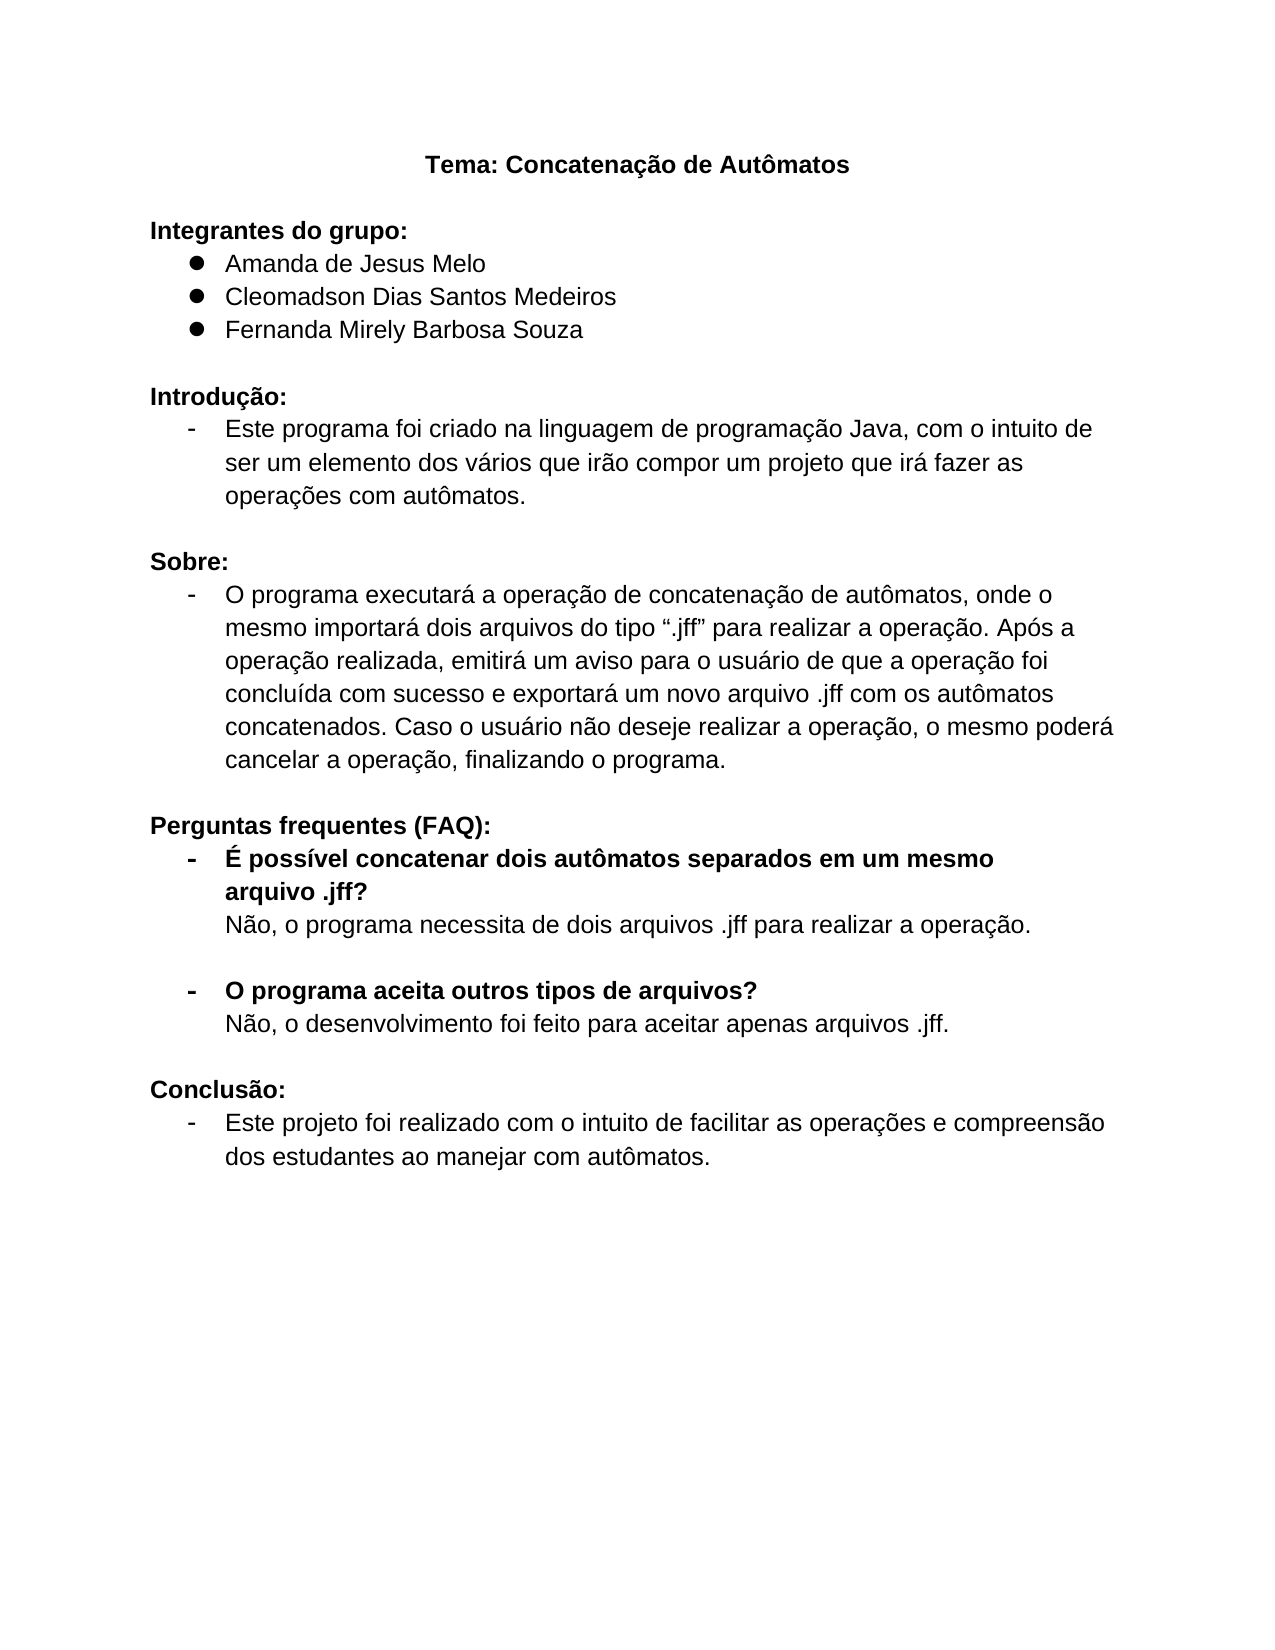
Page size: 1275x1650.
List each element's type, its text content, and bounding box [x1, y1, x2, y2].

text Sobre: [150, 547, 1125, 575]
list O programa aceita outros tipos de arquivos? Não, o desenvolvimento foi feito para aceitar apenas arquivos .jff. [187, 976, 1125, 1038]
list Este programa foi criado na linguagem de programação Java, com o intuito de ser um elemento dos vários que irão compor um projeto que irá fazer as operações com autômatos. [187, 414, 1125, 509]
text Tema: Concatenação de Autômatos [150, 150, 1125, 179]
text Não, o programa necessita de dois arquivos .jff para realizar a operação. [225, 910, 1125, 939]
list O programa executará a operação de concatenação de autômatos, onde o mesmo importará dois arquivos do tipo “.jff” para realizar a operação. Após a operação realizada, emitirá um aviso para o usuário de que a operação foi concluída com sucesso e exportará um novo arquivo .jff com os autômatos concatenados. Caso o usuário não deseje realizar a operação, o mesmo poderá cancelar a operação, finalizando o programa. [187, 580, 1125, 774]
text Integrantes do grupo: [150, 216, 1125, 245]
text Perguntas frequentes (FAQ): [150, 811, 1125, 840]
list Cleomadson Dias Santos Medeiros [187, 282, 1125, 311]
list É possível concatenar dois autômatos separados em um mesmo arquivo .jff? [187, 844, 1125, 906]
list Fernanda Mirely Barbosa Souza [187, 315, 1125, 344]
list Este projeto foi realizado com o intuito de facilitar as operações e compreensão dos estudantes ao manejar com autômatos. [187, 1108, 1125, 1170]
text Introdução: [150, 381, 1125, 410]
text Conclusão: [150, 1075, 1125, 1104]
list Amanda de Jesus Melo [187, 249, 1125, 278]
